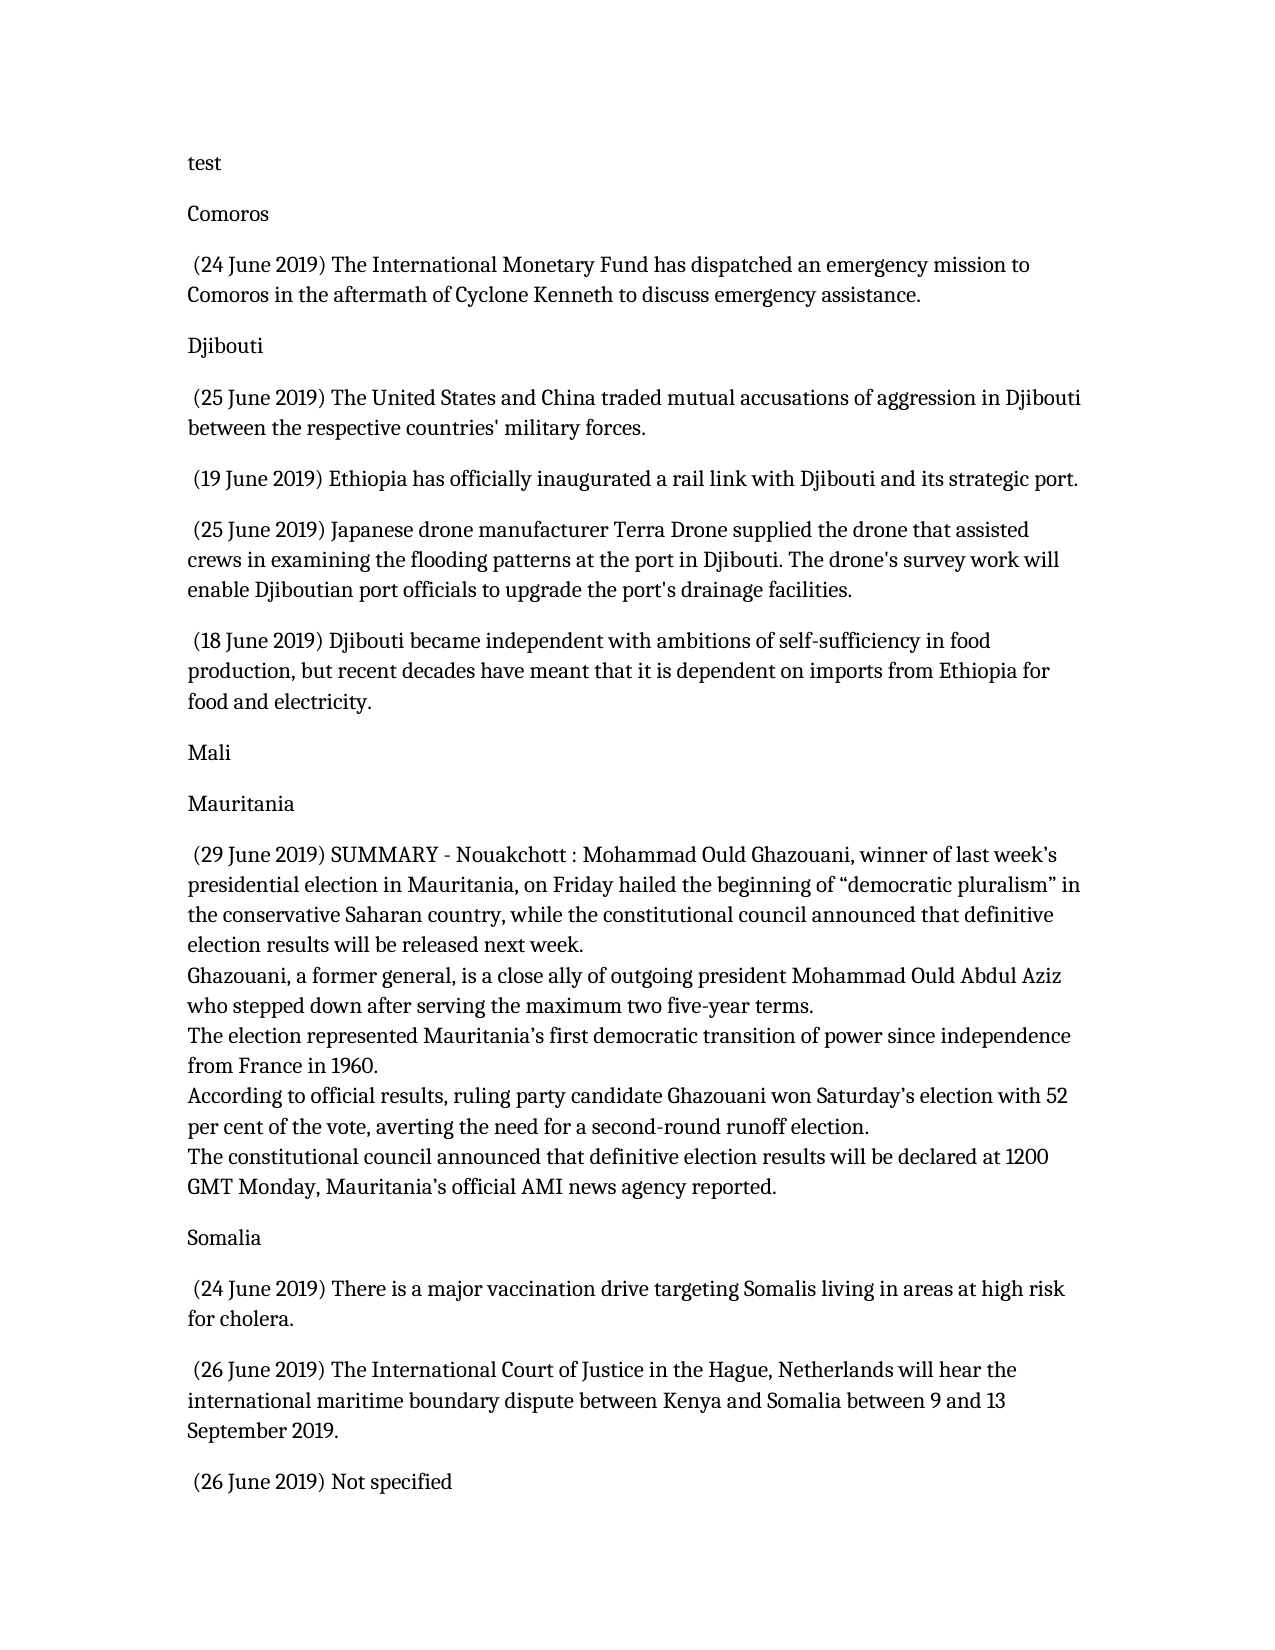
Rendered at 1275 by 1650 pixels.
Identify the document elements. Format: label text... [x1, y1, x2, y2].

text (24 June 2019) There is a major vaccination drive targeting Somalis living in areas at high risk for cholera. [187, 1276, 1087, 1333]
text Mali [187, 739, 1087, 766]
text (24 June 2019) The International Monetary Fund has dispatched an emergency mission to Comoros in the aftermath of Cyclone Kenneth to discuss emergency assistance. [187, 252, 1087, 309]
text (29 June 2019) SUMMARY - Nouakchott : Mohammad Ould Ghazouani, winner of last week’s presidential election in Mauritania, on Friday hailed the beginning of “democratic pluralism” in the conservative Saharan country, while the constitutional council announced that definitive election results will be released next week. Ghazouani, a former general, is a close ally of outgoing president Mohammad Ould Abdul Aziz who stepped down after serving the maximum two five-year terms. The election represented Mauritania’s first democratic transition of power since independence from France in 1960. According to official results, ruling party candidate Ghazouani won Saturday’s election with 52 per cent of the vote, averting the need for a second-round runoff election. The constitutional council announced that definitive election results will be declared at 1200 GMT Monday, Mauritania’s official AMI news agency reported. [187, 842, 1087, 1200]
text Mauritania [187, 791, 1087, 817]
text test [187, 150, 1087, 176]
text (18 June 2019) Djibouti became independent with ambitions of self-sufficiency in food production, but recent decades have meant that it is dependent on imports from Ethiopia for food and electricity. [187, 628, 1087, 715]
text (26 June 2019) Not specified [187, 1469, 1087, 1495]
text (25 June 2019) Japanese drone manufacturer Terra Drone supplied the drone that assisted crews in examining the flooding patterns at the port in Djibouti. The drone's survey work will enable Djiboutian port officials to upgrade the port's drainage facilities. [187, 517, 1087, 603]
text (25 June 2019) The United States and China traded mutual accusations of aggression in Djibouti between the respective countries' military forces. [187, 384, 1087, 441]
text (19 June 2019) Ethiopia has officially inaugurated a rail link with Djibouti and its strategic port. [187, 466, 1087, 492]
text Somalia [187, 1225, 1087, 1251]
text Djibouti [187, 333, 1087, 360]
text (26 June 2019) The International Court of Justice in the Hague, Netherlands will hear the international maritime boundary dispute between Kenya and Somalia between 9 and 13 September 2019. [187, 1357, 1087, 1444]
text Comoros [187, 201, 1087, 227]
